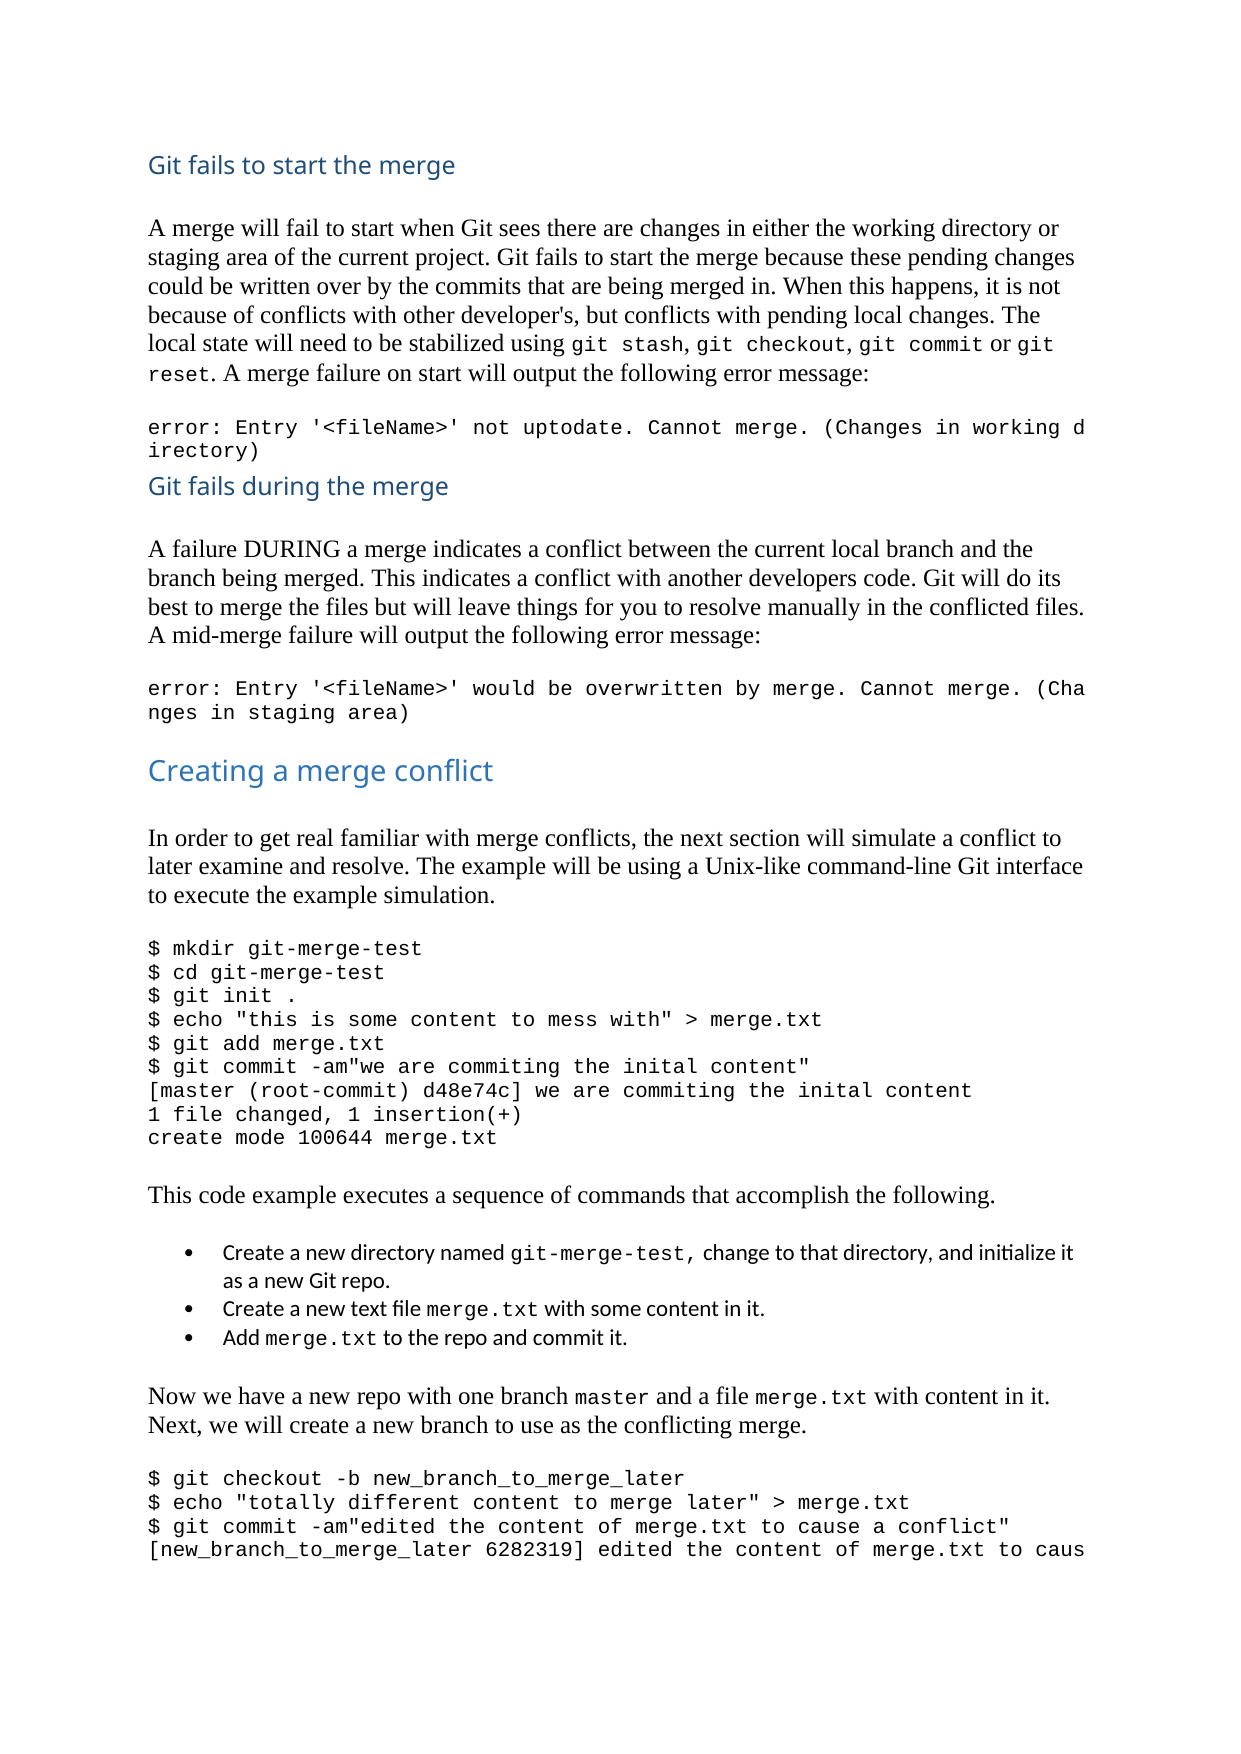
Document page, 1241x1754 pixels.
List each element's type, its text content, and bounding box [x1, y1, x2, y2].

subtitle Creating a merge conflict [148, 751, 1093, 790]
list Create a new text file merge.txt with some content in it. [185, 1294, 1093, 1323]
list Add merge.txt to the repo and commit it. [185, 1323, 1093, 1352]
text This code example executes a sequence of commands that accomplish the following. [148, 1180, 1093, 1209]
subtitle Git fails to start the merge [148, 148, 1093, 182]
text A merge will fail to start when Git sees there are changes in either the working directory or staging area of the current project. Git fails to start the merge because these pending changes could be written over by the commits that are being merged in. When this happens, it is not because of conflicts with other developer's, but conflicts with pending local changes. The local state will need to be stabilized using git stash, git checkout, git commit or git reset. A merge failure on start will output the following error message: [148, 213, 1093, 388]
subtitle Git fails during the merge [148, 468, 1093, 502]
text error: Entry '<fileName>' not uptodate. Cannot merge. (Changes in working directory) [148, 417, 1093, 464]
text Now we have a new repo with one branch master and a file merge.txt with content in it. Next, we will create a new branch to use as the conflicting merge. [148, 1381, 1093, 1439]
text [148, 1468, 1093, 1563]
text error: Entry '<fileName>' would be overwritten by merge. Cannot merge. (Changes in staging area) [148, 678, 1093, 726]
text A failure DURING a merge indicates a conflict between the current local branch and the branch being merged. This indicates a conflict with another developers code. Git will do its best to merge the files but will leave things for you to resolve manually in the conflicted files. A mid-merge failure will output the following error message: [148, 534, 1093, 649]
list Create a new directory named git-merge-test, change to that directory, and initialize it as a new Git repo. [185, 1238, 1093, 1294]
text In order to get real familiar with merge conflicts, the next section will simulate a conflict to later examine and resolve. The example will be using a Unix-like command-line Git interface to execute the example simulation. [148, 823, 1093, 909]
text $ mkdir git-merge-test $ cd git-merge-test $ git init . $ echo "this is some content to mess with" > merge.txt $ git add merge.txt $ git commit -am"we are commiting the inital content" [master (root-commit) d48e74c] we are commiting the inital content 1 file changed, 1 insertion(+) create mode 100644 merge.txt [148, 938, 1093, 1151]
